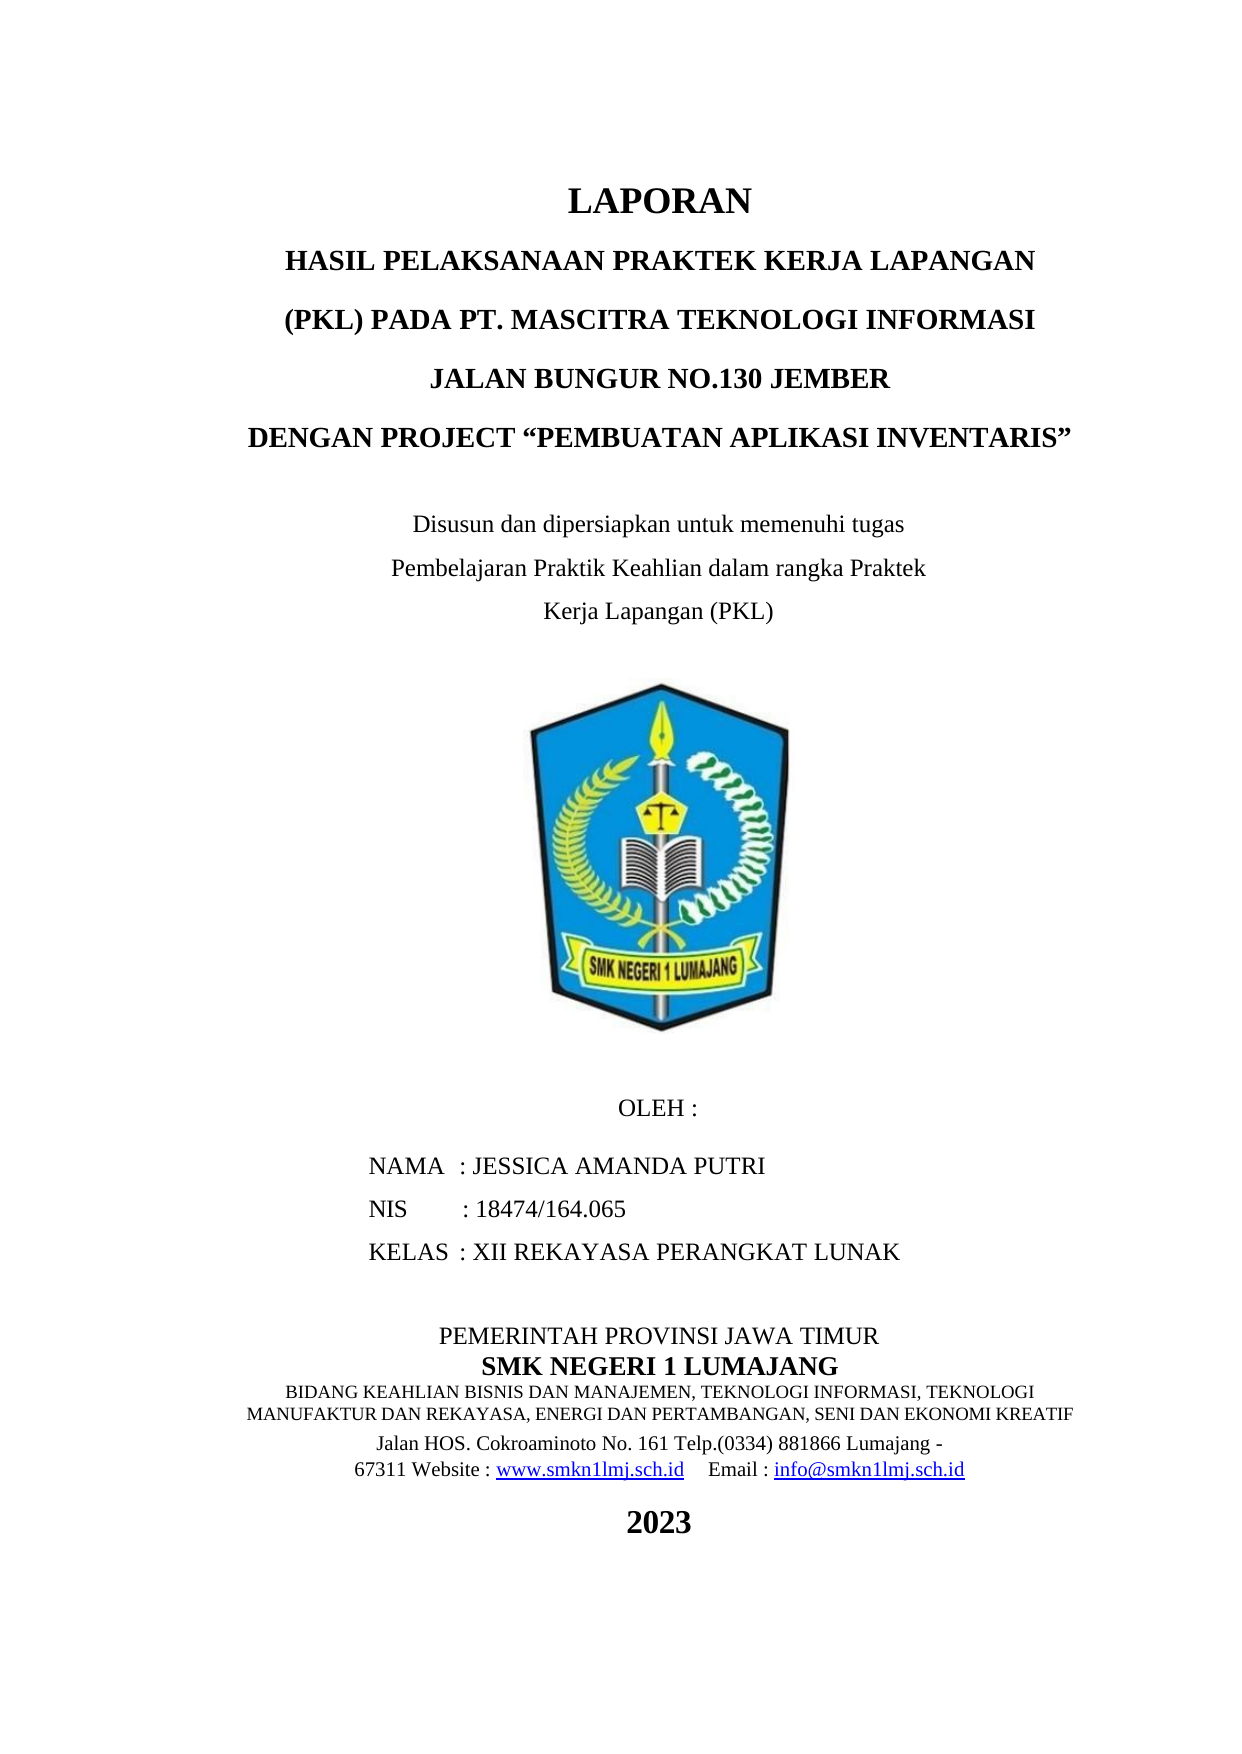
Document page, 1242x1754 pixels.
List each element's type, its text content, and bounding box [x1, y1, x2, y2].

picture [523, 678, 795, 1034]
text Disusun dan dipersiapkan untuk memenuhi tugas Pembelajaran Praktik Keahlian dalam rangka Praktek Kerja Lapangan (PKL) [367, 509, 950, 624]
text OLEH : [237, 1093, 1079, 1122]
text JALAN BUNGUR NO.130 JEMBER [240, 361, 1079, 395]
text BIDANG KEAHLIAN BISNIS DAN MANAJEMEN, TEKNOLOGI INFORMASI, TEKNOLOGI MANUFAKTUR DAN REKAYASA, ENERGI DAN PERTAMBANGAN, SENI DAN EKONOMI KREATIF [244, 1381, 1076, 1424]
text DENGAN PROJECT “PEMBUATAN APLIKASI INVENTARIS” [240, 421, 1079, 454]
text NAMA : JESSICA AMANDA PUTRI NIS : 18474/164.065 [368, 1151, 768, 1223]
text SMK NEGERI 1 LUMAJANG [240, 1350, 1079, 1381]
text 2023 [239, 1502, 1079, 1540]
text HASIL PELAKSANAAN PRAKTEK KERJA LAPANGAN (PKL) PADA PT. MASCITRA TEKNOLOGI INFORMASI [243, 243, 1077, 336]
text PEMERINTAH PROVINSI JAWA TIMUR [239, 1321, 1079, 1350]
text Jalan HOS. Cokroaminoto No. 161 Telp.(0334) 881866 Lumajang - 67311 Website : www.smkn1lmj.sch.id Email : info@smkn1lmj.sch.id [348, 1431, 970, 1481]
title LAPORAN [240, 178, 1079, 222]
text KELAS : XII REKAYASA PERANGKAT LUNAK [368, 1237, 1079, 1266]
